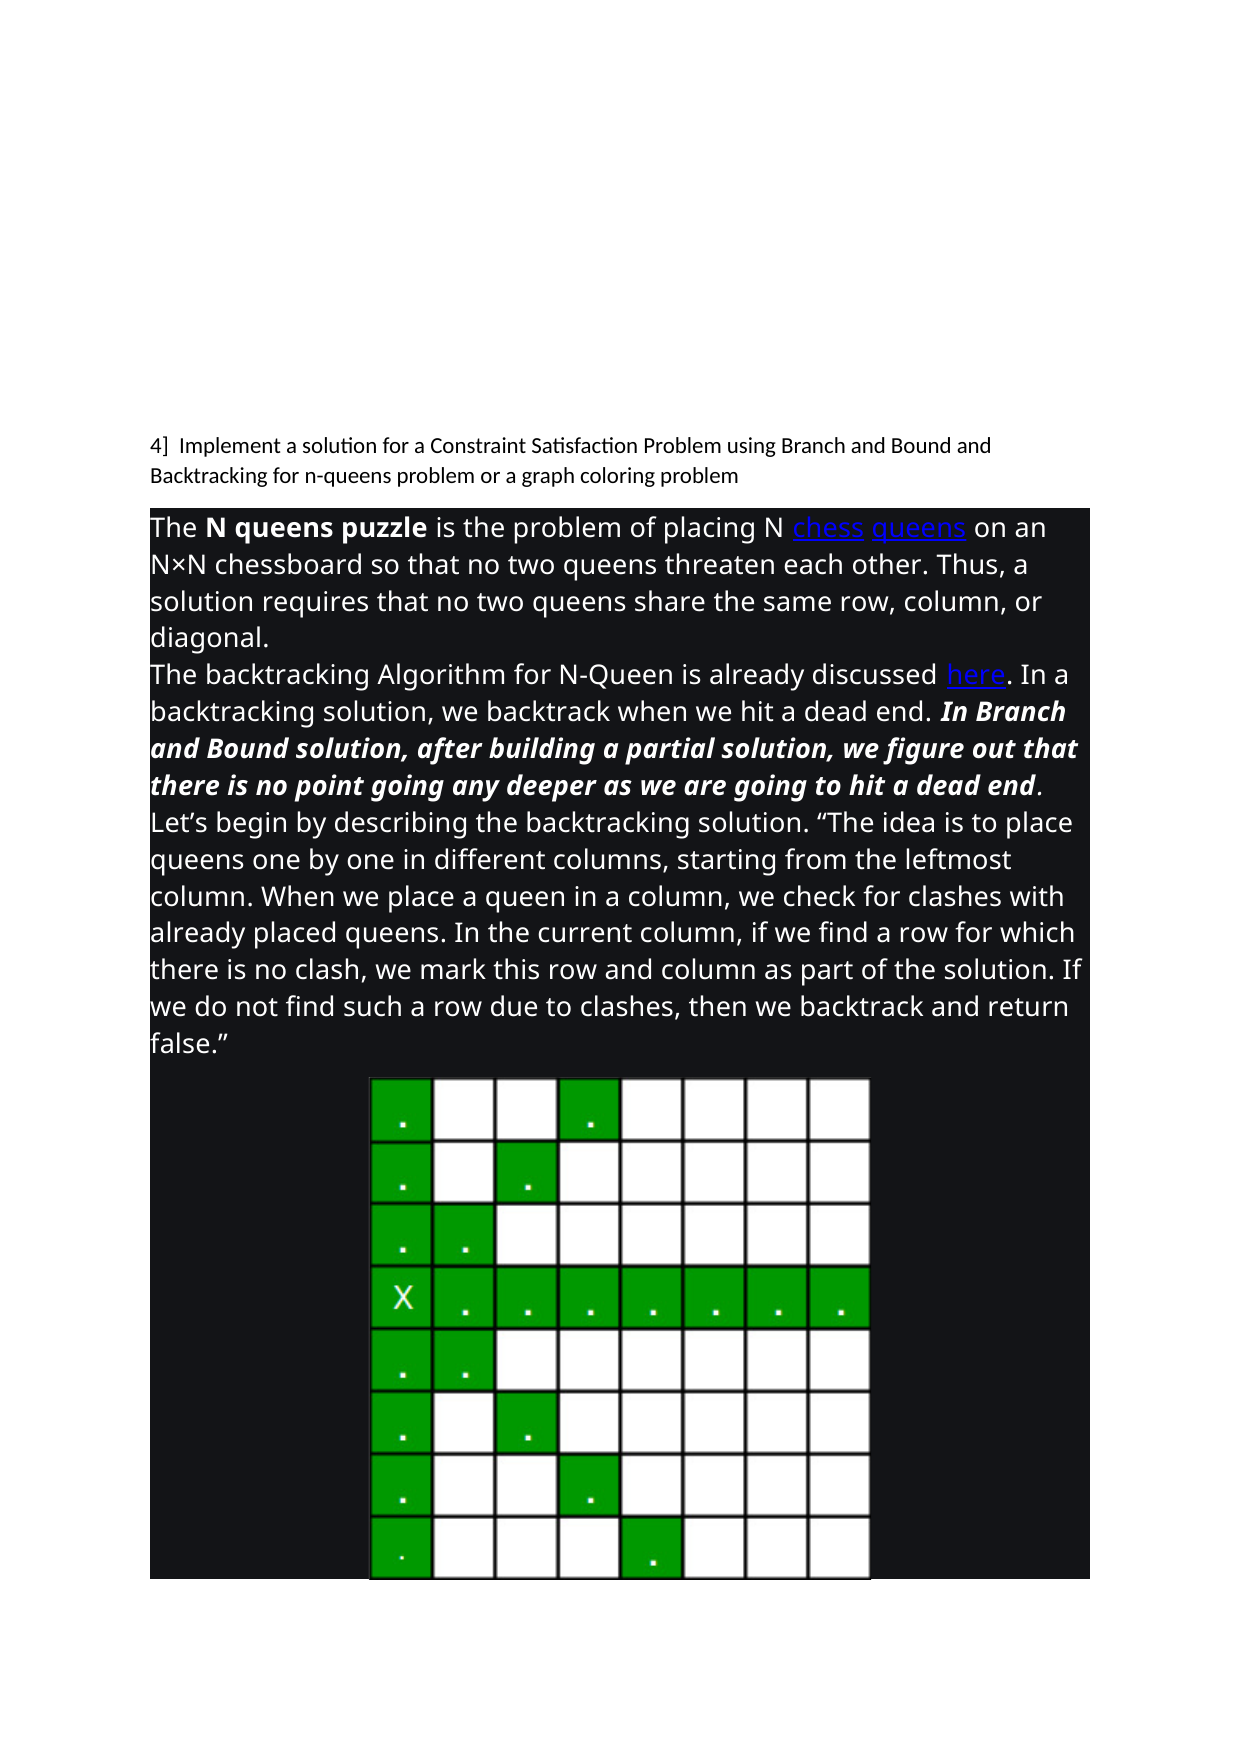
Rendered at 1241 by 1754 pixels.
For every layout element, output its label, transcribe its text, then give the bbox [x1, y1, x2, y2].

picture [368, 1077, 872, 1580]
text Let’s begin by describing the backtracking solution. “The idea is to place queens one by one in different columns, starting from the leftmost column. When we place a queen in a column, we check for clashes with already placed queens. In the current column, if we find a row for which there is no clash, we mark this row and column as part of the solution. If we do not find such a row due to clashes, then we backtrack and return false.” [150, 803, 1090, 1061]
text The N queens puzzle is the problem of placing N chess queens on an N×N chessboard so that no two queens threaten each other. Thus, a solution requires that no two queens share the same row, column, or diagonal. [150, 508, 1090, 656]
text 4] Implement a solution for a Constraint Satisfaction Problem using Branch and Bound and Backtracking for n-queens problem or a graph coloring problem [150, 431, 1090, 489]
text The backtracking Algorithm for N-Queen is already discussed here. In a backtracking solution, we backtrack when we hit a dead end. In Branch and Bound solution, after building a partial solution, we figure out that there is no point going any deeper as we are going to hit a dead end. [150, 656, 1090, 803]
